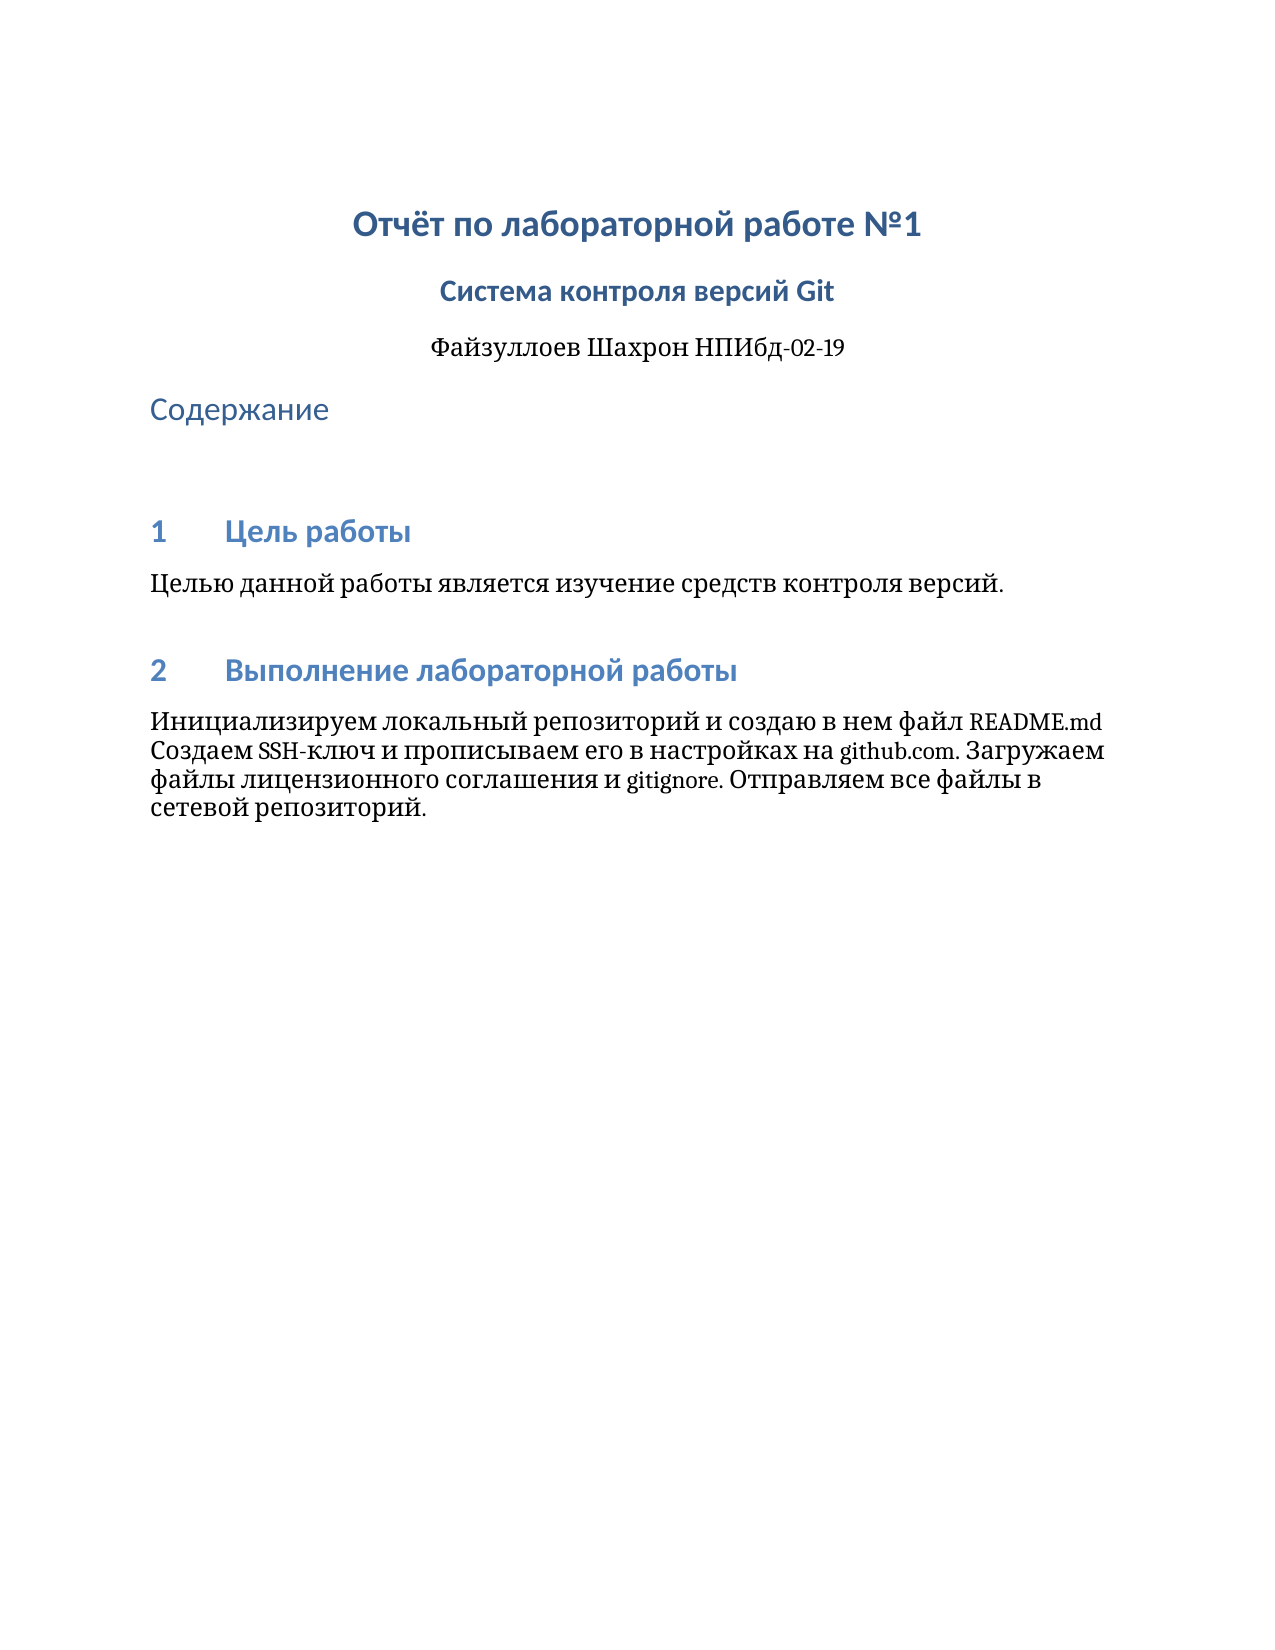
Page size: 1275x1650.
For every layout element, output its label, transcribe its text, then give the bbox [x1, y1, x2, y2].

title Отчёт по лабораторной работе №1 [150, 200, 1125, 246]
text Файзуллоев Шахрон НПИбд-02-19 [150, 334, 1125, 363]
subtitle 1 Цель работы [150, 510, 1125, 551]
subtitle 2 Выполнение лабораторной работы [150, 649, 1125, 689]
subtitle Система контроля версий Git [150, 271, 1125, 309]
text Целью данной работы является изучение средств контроля версий. [150, 570, 1125, 599]
text Инициализируем локальный репозиторий и создаю в нем файл README.md Создаем SSH-ключ и прописываем его в настройках на github.com. Загружаем файлы лицензионного соглашения и gitignore. Отправляем все файлы в сетевой репозиторий. [150, 708, 1125, 823]
